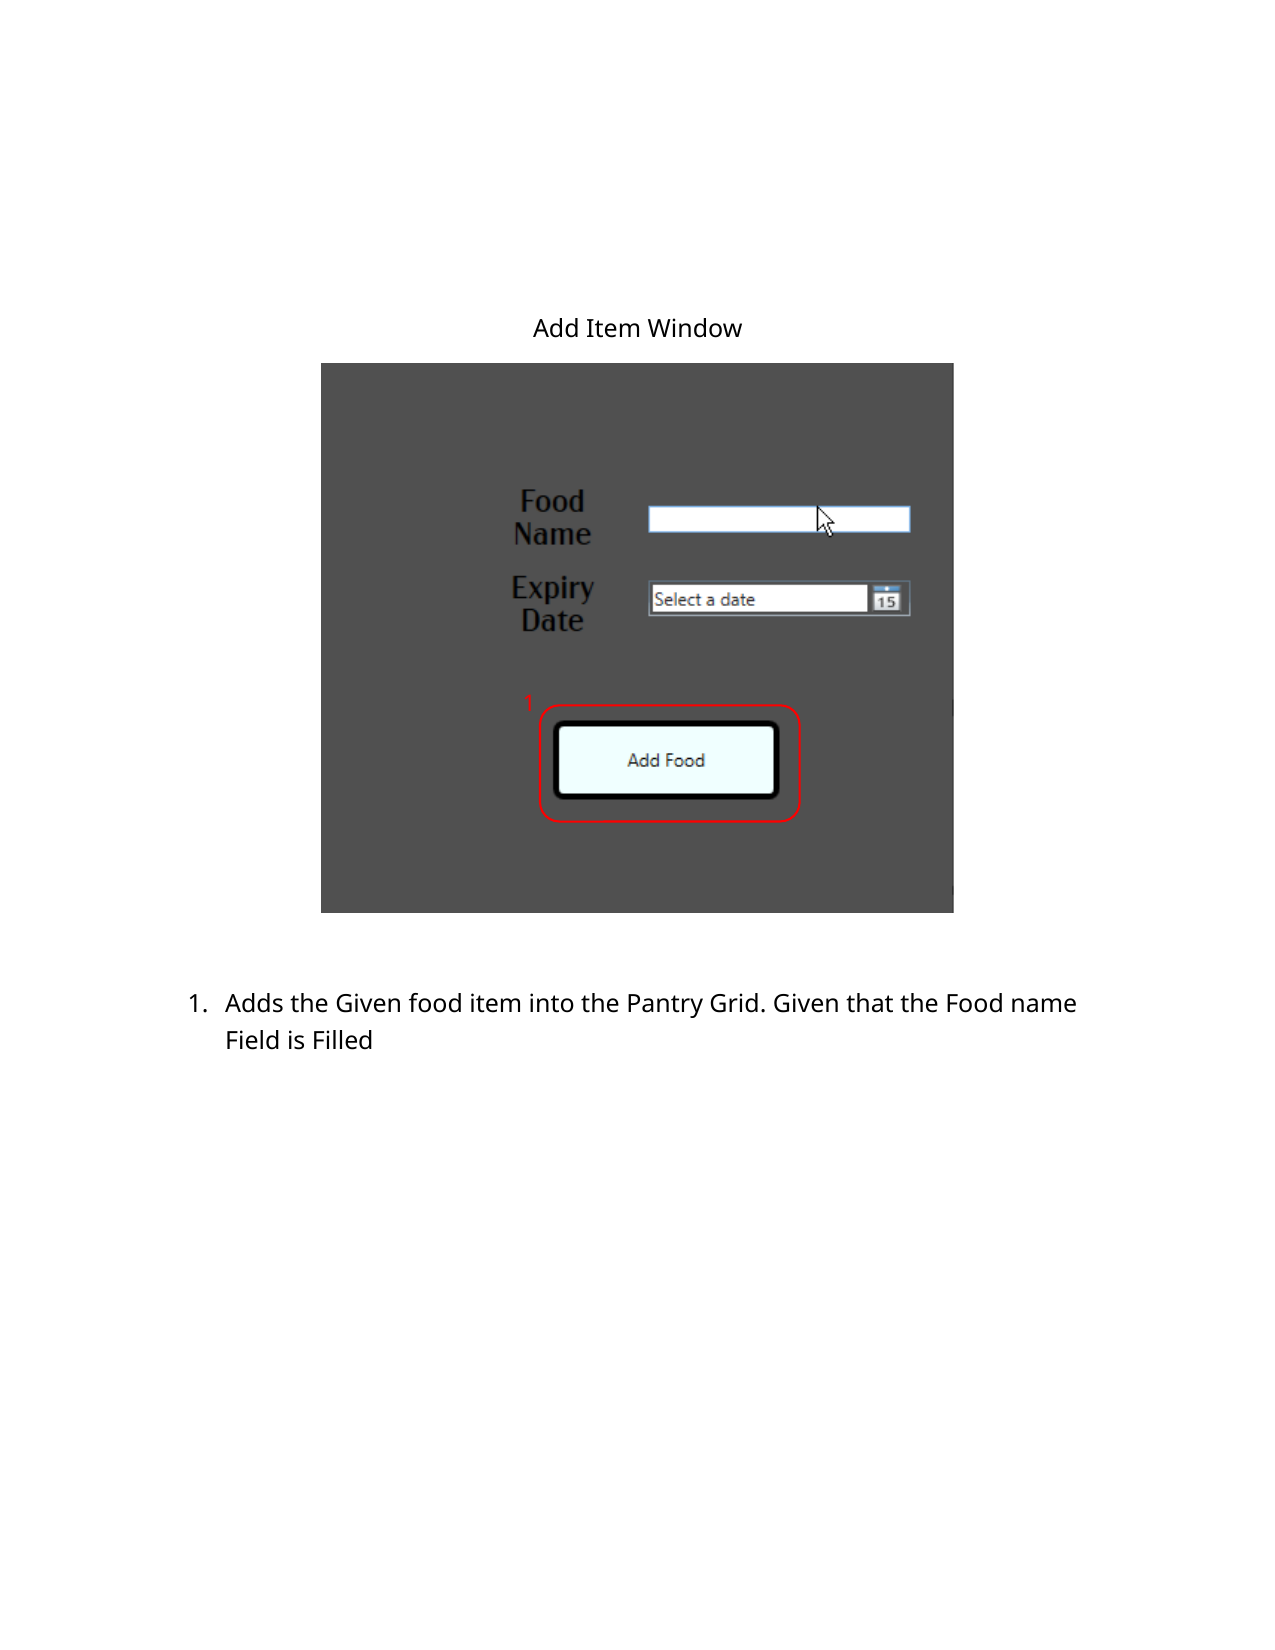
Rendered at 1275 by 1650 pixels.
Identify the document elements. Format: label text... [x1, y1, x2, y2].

list Adds the Given food item into the Pantry Grid. Given that the Food name Field is Filled [187, 986, 1125, 1056]
text Add Item Window [150, 310, 1125, 344]
picture [321, 363, 954, 913]
